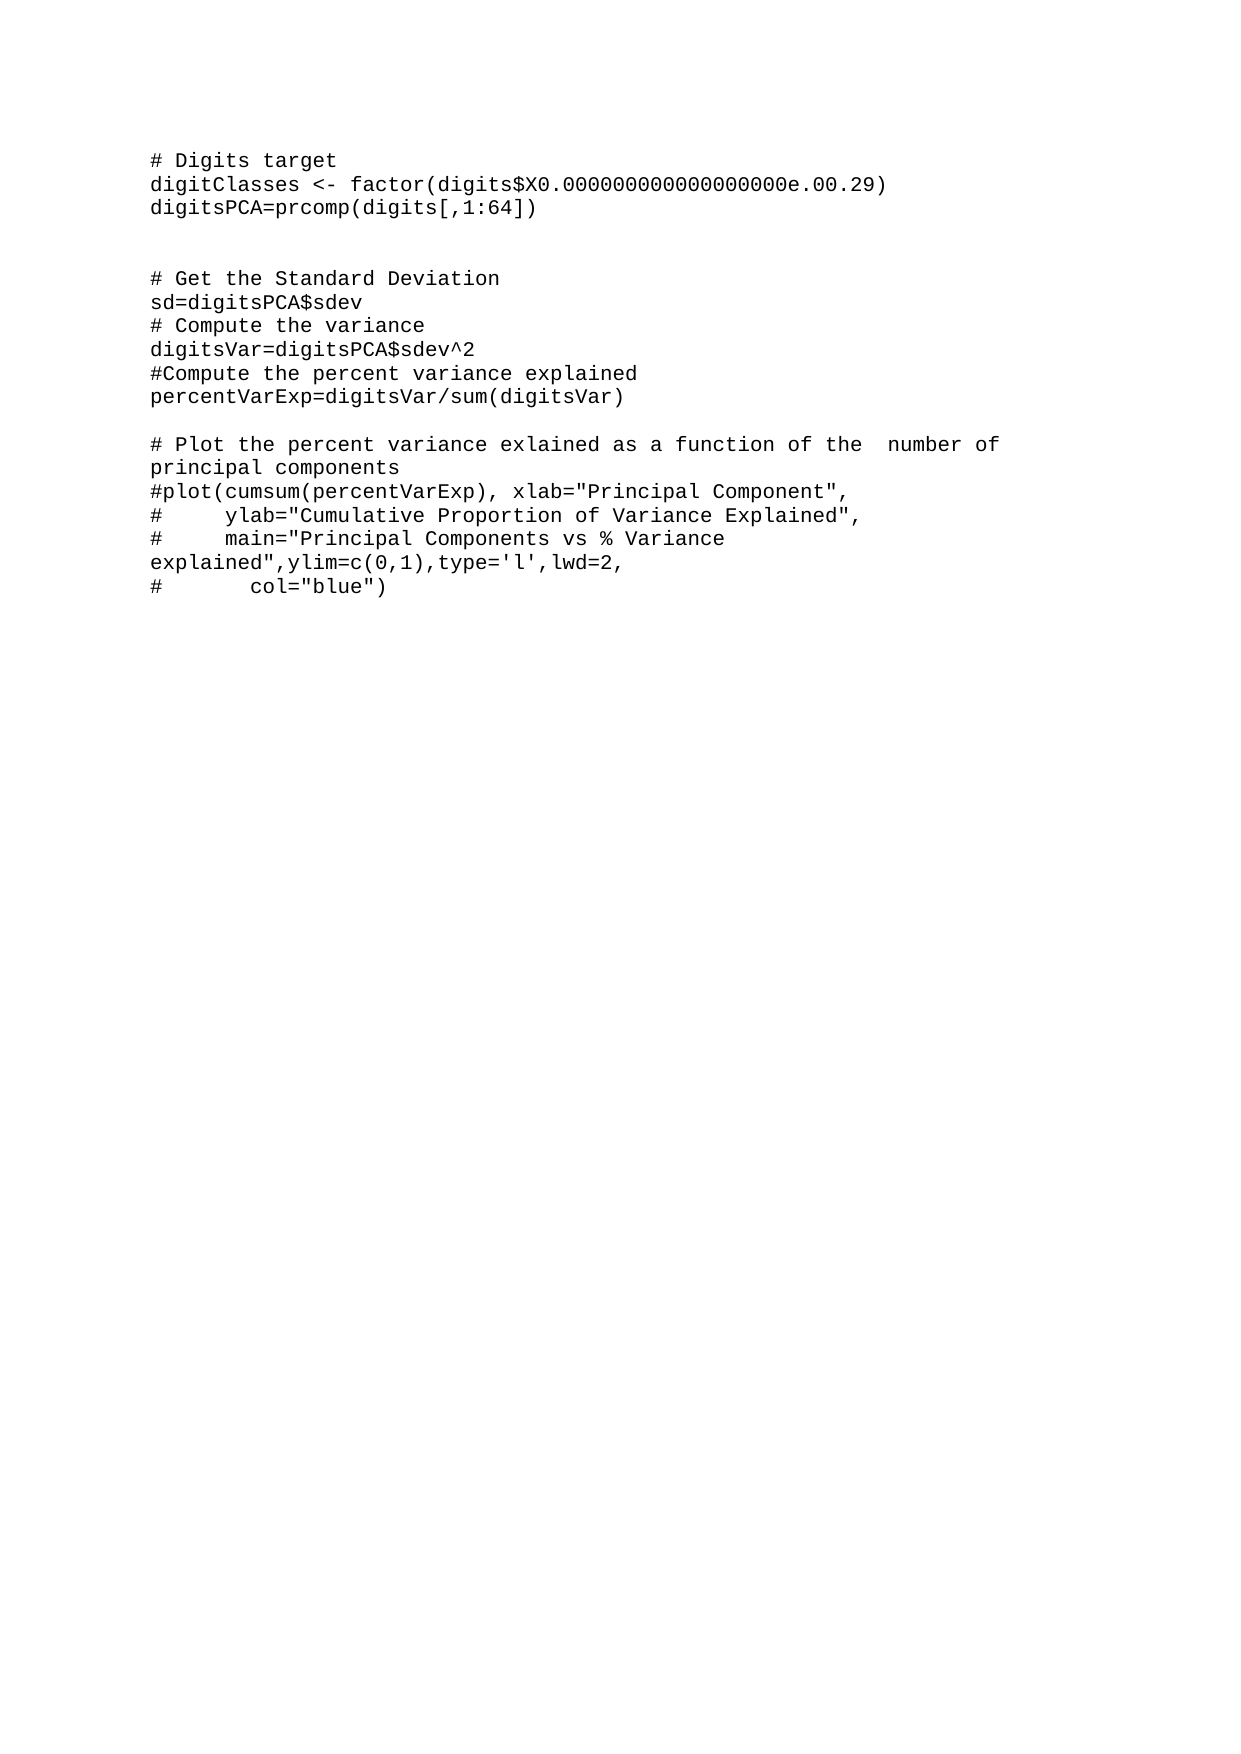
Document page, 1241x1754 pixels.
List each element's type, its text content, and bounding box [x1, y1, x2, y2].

text #Compute the percent variance explained [150, 363, 1090, 386]
text # main="Principal Components vs % Variance explained",ylim=c(0,1),type='l',lwd=2, [150, 528, 1090, 576]
text # col="blue") [150, 576, 1090, 599]
text percentVarExp=digitsVar/sum(digitsVar) [150, 386, 1090, 410]
text # Digits target [150, 150, 1090, 174]
text # Get the Standard Deviation [150, 268, 1090, 292]
text # Compute the variance [150, 316, 1090, 339]
text digitClasses <- factor(digits$X0.000000000000000000e.00.29) [150, 174, 1090, 197]
text digitsVar=digitsPCA$sdev^2 [150, 339, 1090, 363]
text digitsPCA=prcomp(digits[,1:64]) [150, 197, 1090, 221]
text # ylab="Cumulative Proportion of Variance Explained", [150, 505, 1090, 528]
text sd=digitsPCA$sdev [150, 292, 1090, 316]
text #plot(cumsum(percentVarExp), xlab="Principal Component", [150, 481, 1090, 505]
text # Plot the percent variance exlained as a function of the number of principal components [150, 434, 1090, 481]
